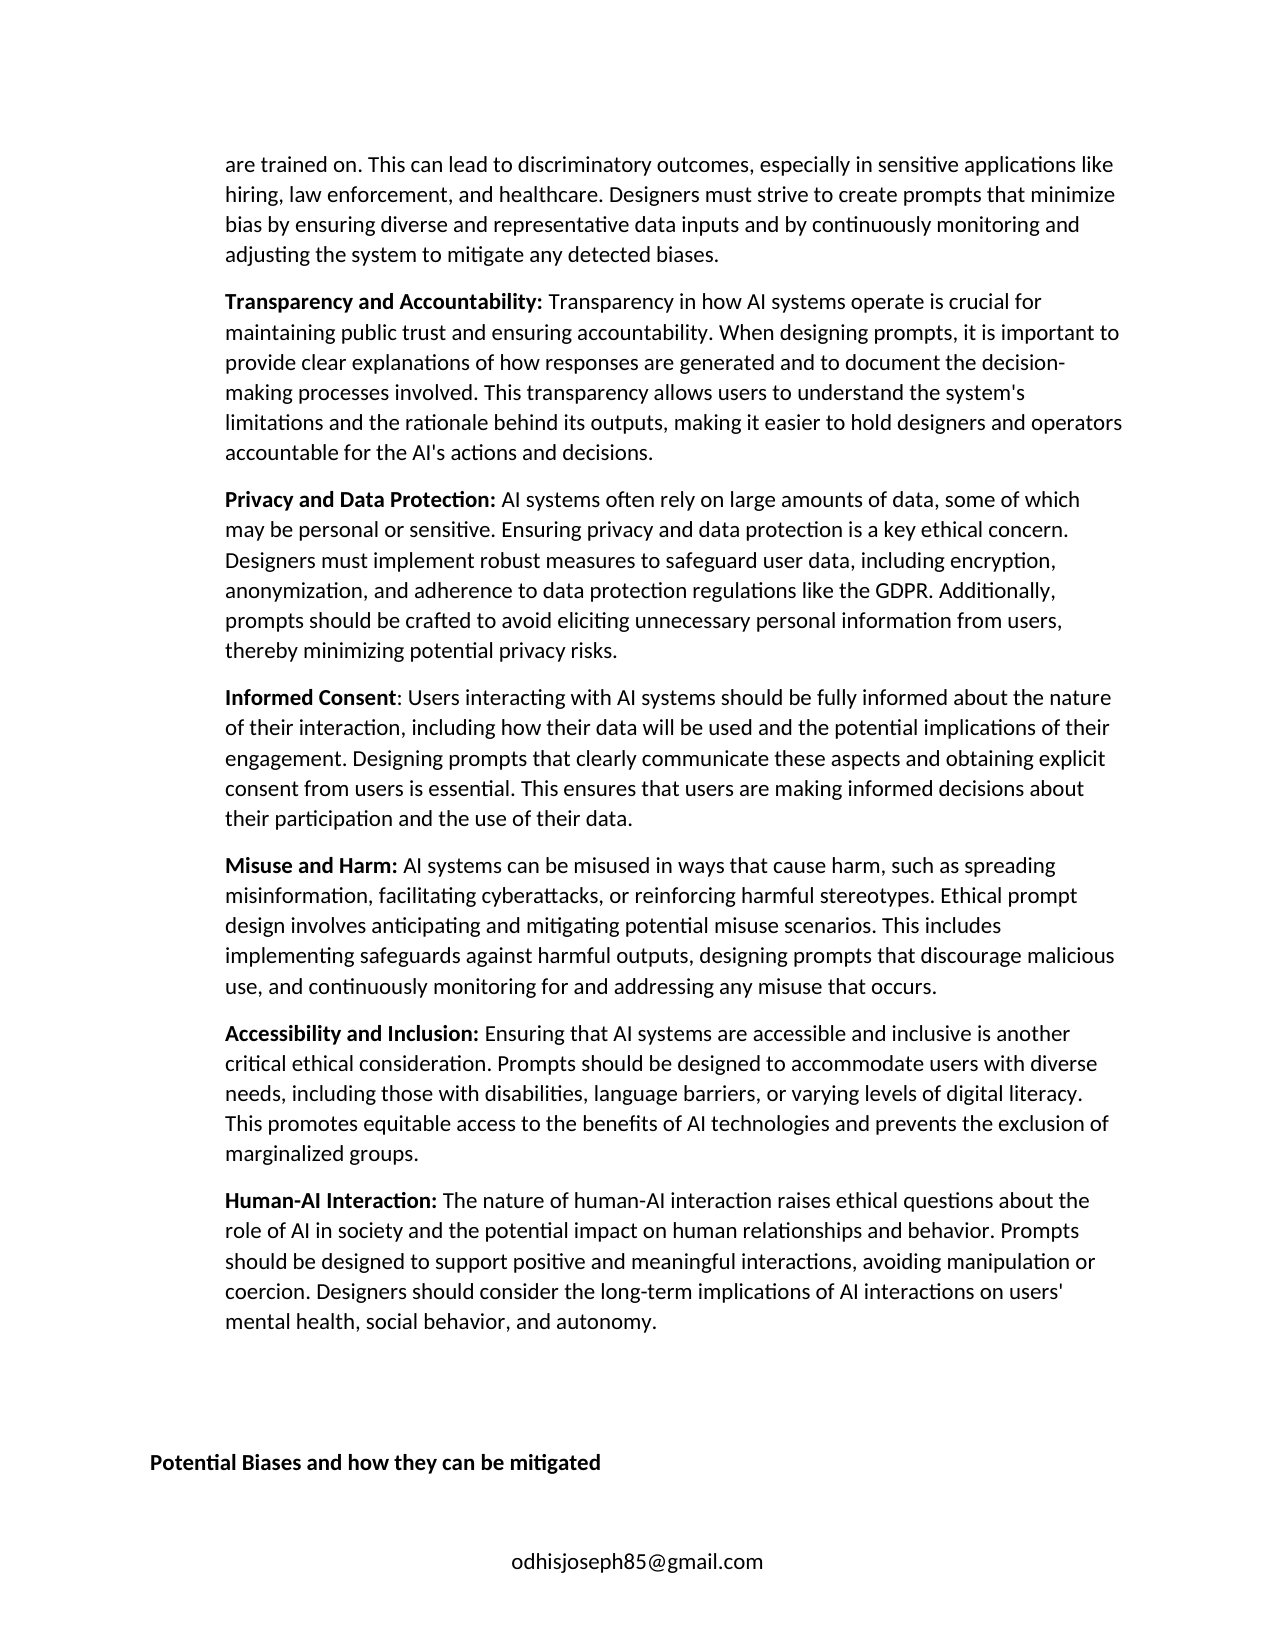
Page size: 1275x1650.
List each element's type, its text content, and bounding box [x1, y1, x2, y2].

text Human-AI Interaction: The nature of human-AI interaction raises ethical questions about the role of AI in society and the potential impact on human relationships and behavior. Prompts should be designed to support positive and meaningful interactions, avoiding manipulation or coercion. Designers should consider the long-term implications of AI interactions on users' mental health, social behavior, and autonomy. [225, 1186, 1125, 1335]
text Informed Consent: Users interacting with AI systems should be fully informed about the nature of their interaction, including how their data will be used and the potential implications of their engagement. Designing prompts that clearly communicate these aspects and obtaining explicit consent from users is essential. This ensures that users are making informed decisions about their participation and the use of their data. [225, 683, 1125, 832]
text Accessibility and Inclusion: Ensuring that AI systems are accessible and inclusive is another critical ethical consideration. Prompts should be designed to accommodate users with diverse needs, including those with disabilities, language barriers, or varying levels of digital literacy. This promotes equitable access to the benefits of AI technologies and prevents the exclusion of marginalized groups. [225, 1019, 1125, 1168]
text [225, 150, 1125, 269]
text Privacy and Data Protection: AI systems often rely on large amounts of data, some of which may be personal or sensitive. Ensuring privacy and data protection is a key ethical concern. Designers must implement robust measures to safeguard user data, including encryption, anonymization, and adherence to data protection regulations like the GDPR. Additionally, prompts should be crafted to avoid eliciting unnecessary personal information from users, thereby minimizing potential privacy risks. [225, 485, 1125, 664]
text Potential Biases and how they can be mitigated [150, 1448, 1125, 1476]
text Misuse and Harm: AI systems can be misused in ways that cause harm, such as spreading misinformation, facilitating cyberattacks, or reinforcing harmful stereotypes. Ethical prompt design involves anticipating and mitigating potential misuse scenarios. This includes implementing safeguards against harmful outputs, designing prompts that discourage malicious use, and continuously monitoring for and addressing any misuse that occurs. [225, 851, 1125, 1000]
text Transparency and Accountability: Transparency in how AI systems operate is crucial for maintaining public trust and ensuring accountability. When designing prompts, it is important to provide clear explanations of how responses are generated and to document the decision-making processes involved. This transparency allows users to understand the system's limitations and the rationale behind its outputs, making it easier to hold designers and operators accountable for the AI's actions and decisions. [225, 287, 1125, 467]
